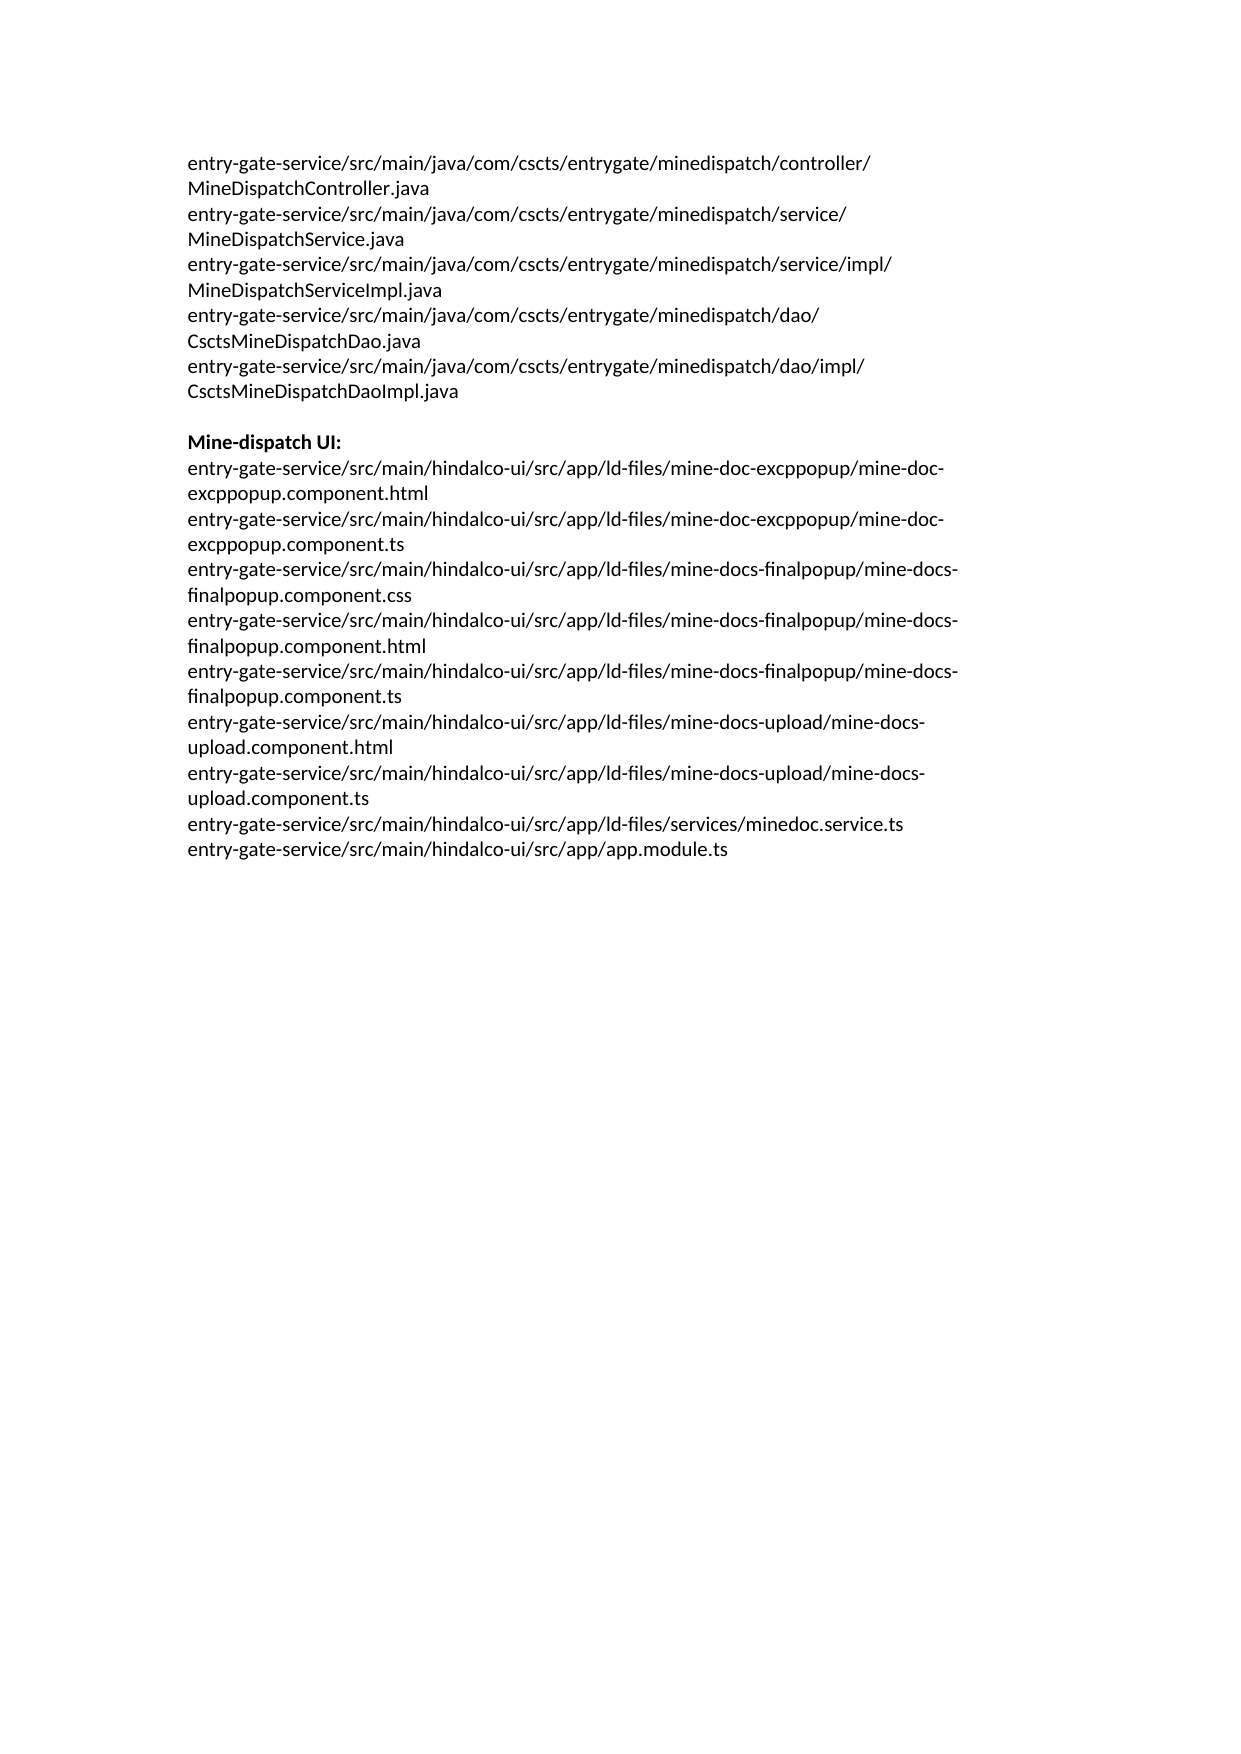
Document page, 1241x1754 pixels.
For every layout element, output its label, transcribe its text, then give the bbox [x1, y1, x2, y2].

text entry-gate-service/src/main/hindalco-ui/src/app/ld-files/services/minedoc.service.ts [187, 811, 1053, 836]
text entry-gate-service/src/main/hindalco-ui/src/app/ld-files/mine-docs-finalpopup/mine-docs-finalpopup.component.html [187, 607, 1053, 658]
text entry-gate-service/src/main/java/com/cscts/entrygate/minedispatch/controller/MineDispatchController.java [187, 150, 1053, 201]
text entry-gate-service/src/main/hindalco-ui/src/app/ld-files/mine-docs-finalpopup/mine-docs-finalpopup.component.css [187, 557, 1053, 607]
text entry-gate-service/src/main/hindalco-ui/src/app/ld-files/mine-docs-upload/mine-docs-upload.component.html [187, 709, 1053, 760]
text entry-gate-service/src/main/java/com/cscts/entrygate/minedispatch/dao/impl/CsctsMineDispatchDaoImpl.java [187, 353, 1053, 404]
text entry-gate-service/src/main/java/com/cscts/entrygate/minedispatch/service/MineDispatchService.java [187, 201, 1053, 252]
text Mine-dispatch UI: [187, 429, 1053, 455]
text entry-gate-service/src/main/java/com/cscts/entrygate/minedispatch/service/impl/MineDispatchServiceImpl.java [187, 252, 1053, 302]
text entry-gate-service/src/main/hindalco-ui/src/app/ld-files/mine-doc-excppopup/mine-doc-excppopup.component.ts [187, 506, 1053, 557]
text entry-gate-service/src/main/hindalco-ui/src/app/ld-files/mine-docs-finalpopup/mine-docs-finalpopup.component.ts [187, 658, 1053, 709]
text entry-gate-service/src/main/hindalco-ui/src/app/ld-files/mine-docs-upload/mine-docs-upload.component.ts [187, 760, 1053, 811]
text entry-gate-service/src/main/java/com/cscts/entrygate/minedispatch/dao/CsctsMineDispatchDao.java [187, 302, 1053, 353]
text entry-gate-service/src/main/hindalco-ui/src/app/ld-files/mine-doc-excppopup/mine-doc-excppopup.component.html [187, 455, 1053, 506]
text entry-gate-service/src/main/hindalco-ui/src/app/app.module.ts [187, 836, 1053, 862]
